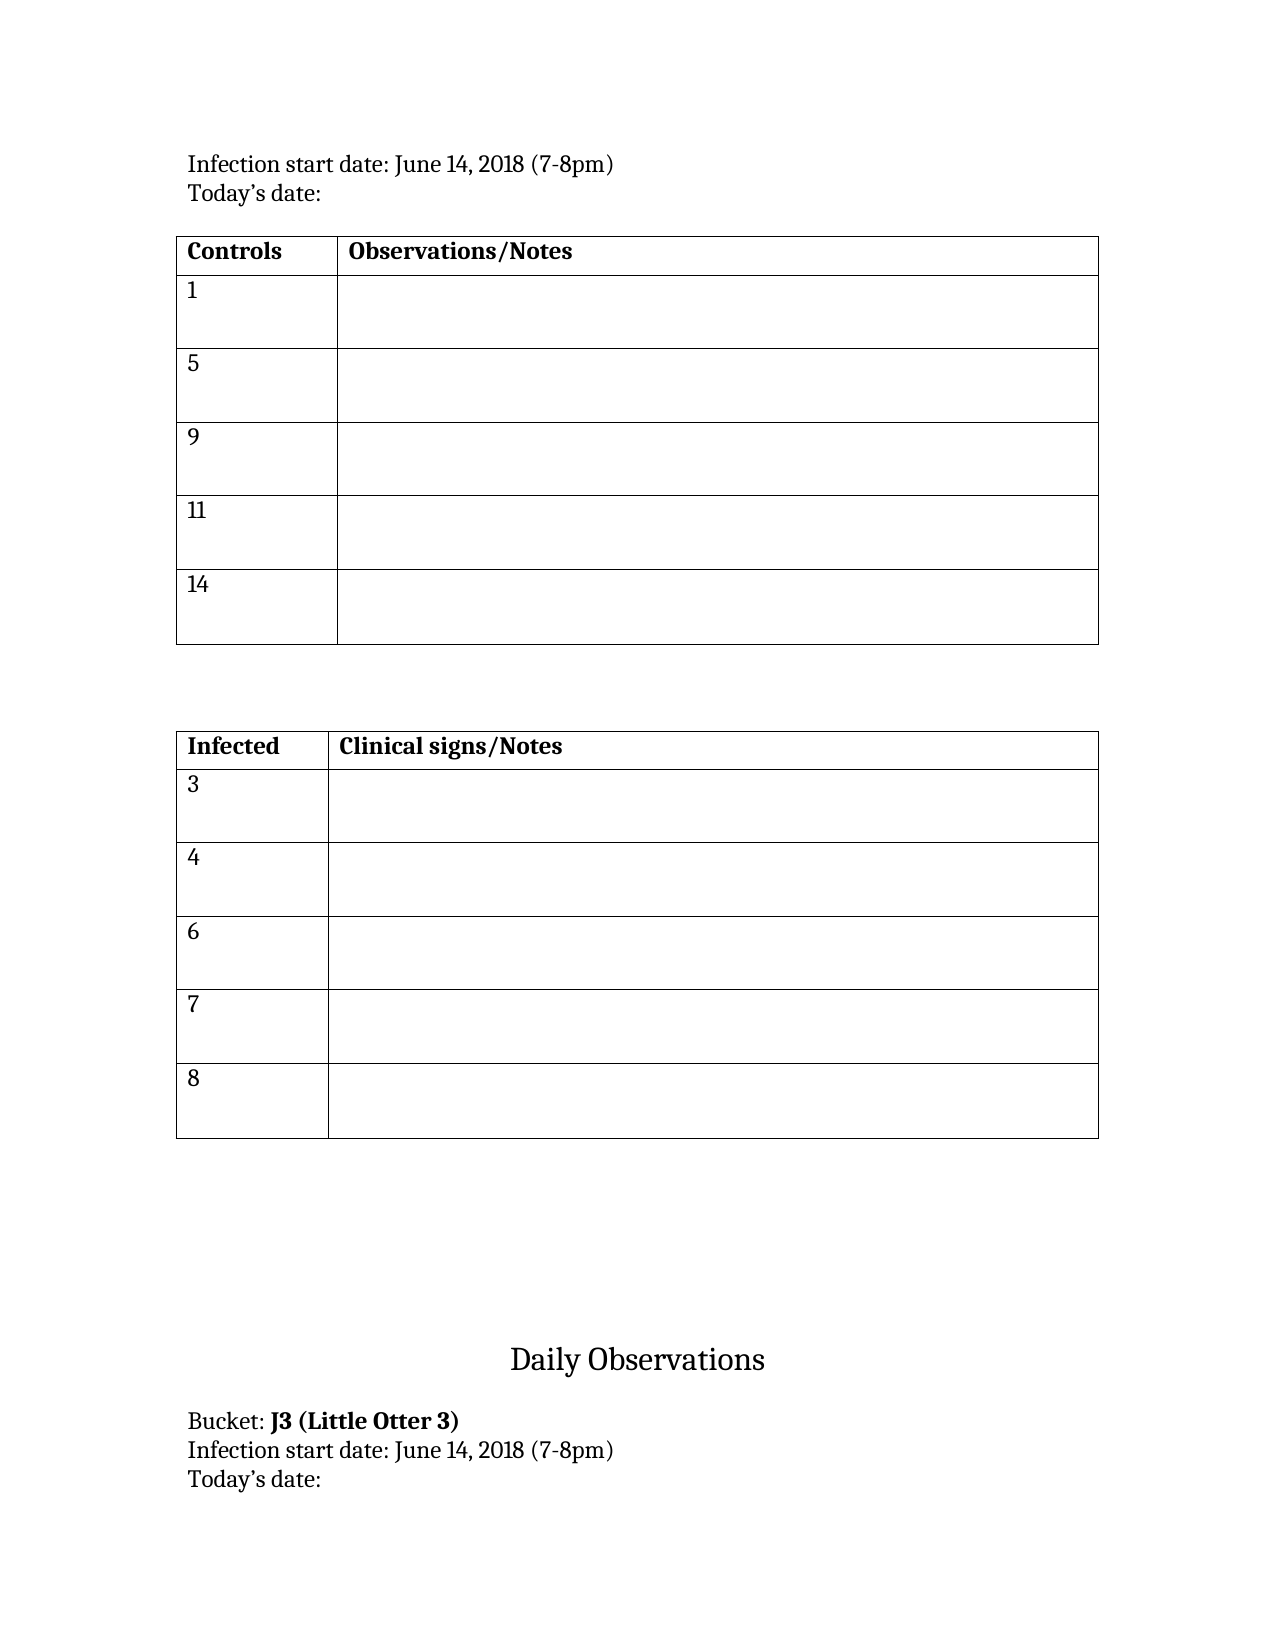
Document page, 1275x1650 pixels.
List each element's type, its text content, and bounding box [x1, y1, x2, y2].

text Today’s date: [187, 179, 1087, 207]
table_header Clinical signs/Notes [329, 732, 1098, 769]
table_cell [329, 770, 1098, 842]
text Infection start date: June 14, 2018 (7-8pm) [187, 1436, 1087, 1465]
table_cell [329, 917, 1098, 989]
table_cell 14 [177, 570, 337, 643]
table_cell 5 [177, 349, 337, 422]
table_cell [329, 990, 1098, 1063]
table_cell [338, 349, 1098, 422]
text Today’s date: [187, 1465, 1087, 1493]
table_cell 3 [177, 770, 328, 842]
table_cell 11 [177, 496, 337, 568]
text Bucket: J3 (Little Otter 3) [187, 1407, 1087, 1436]
table_cell [338, 496, 1098, 568]
table_cell [338, 423, 1098, 494]
table_cell [329, 1064, 1098, 1138]
table_header Observations/Notes [338, 237, 1098, 274]
table_cell 9 [177, 423, 337, 494]
text Infection start date: June 14, 2018 (7-8pm) [187, 150, 1087, 179]
table_cell [338, 276, 1098, 348]
table_cell 4 [177, 843, 328, 916]
table_header Infected [177, 732, 328, 769]
table_cell 6 [177, 917, 328, 989]
table_cell 1 [177, 276, 337, 348]
table_cell [338, 570, 1098, 643]
text Daily Observations [187, 1340, 1087, 1378]
table_header Controls [177, 237, 337, 274]
table_cell 7 [177, 990, 328, 1063]
table_cell 8 [177, 1064, 328, 1138]
table_cell [329, 843, 1098, 916]
